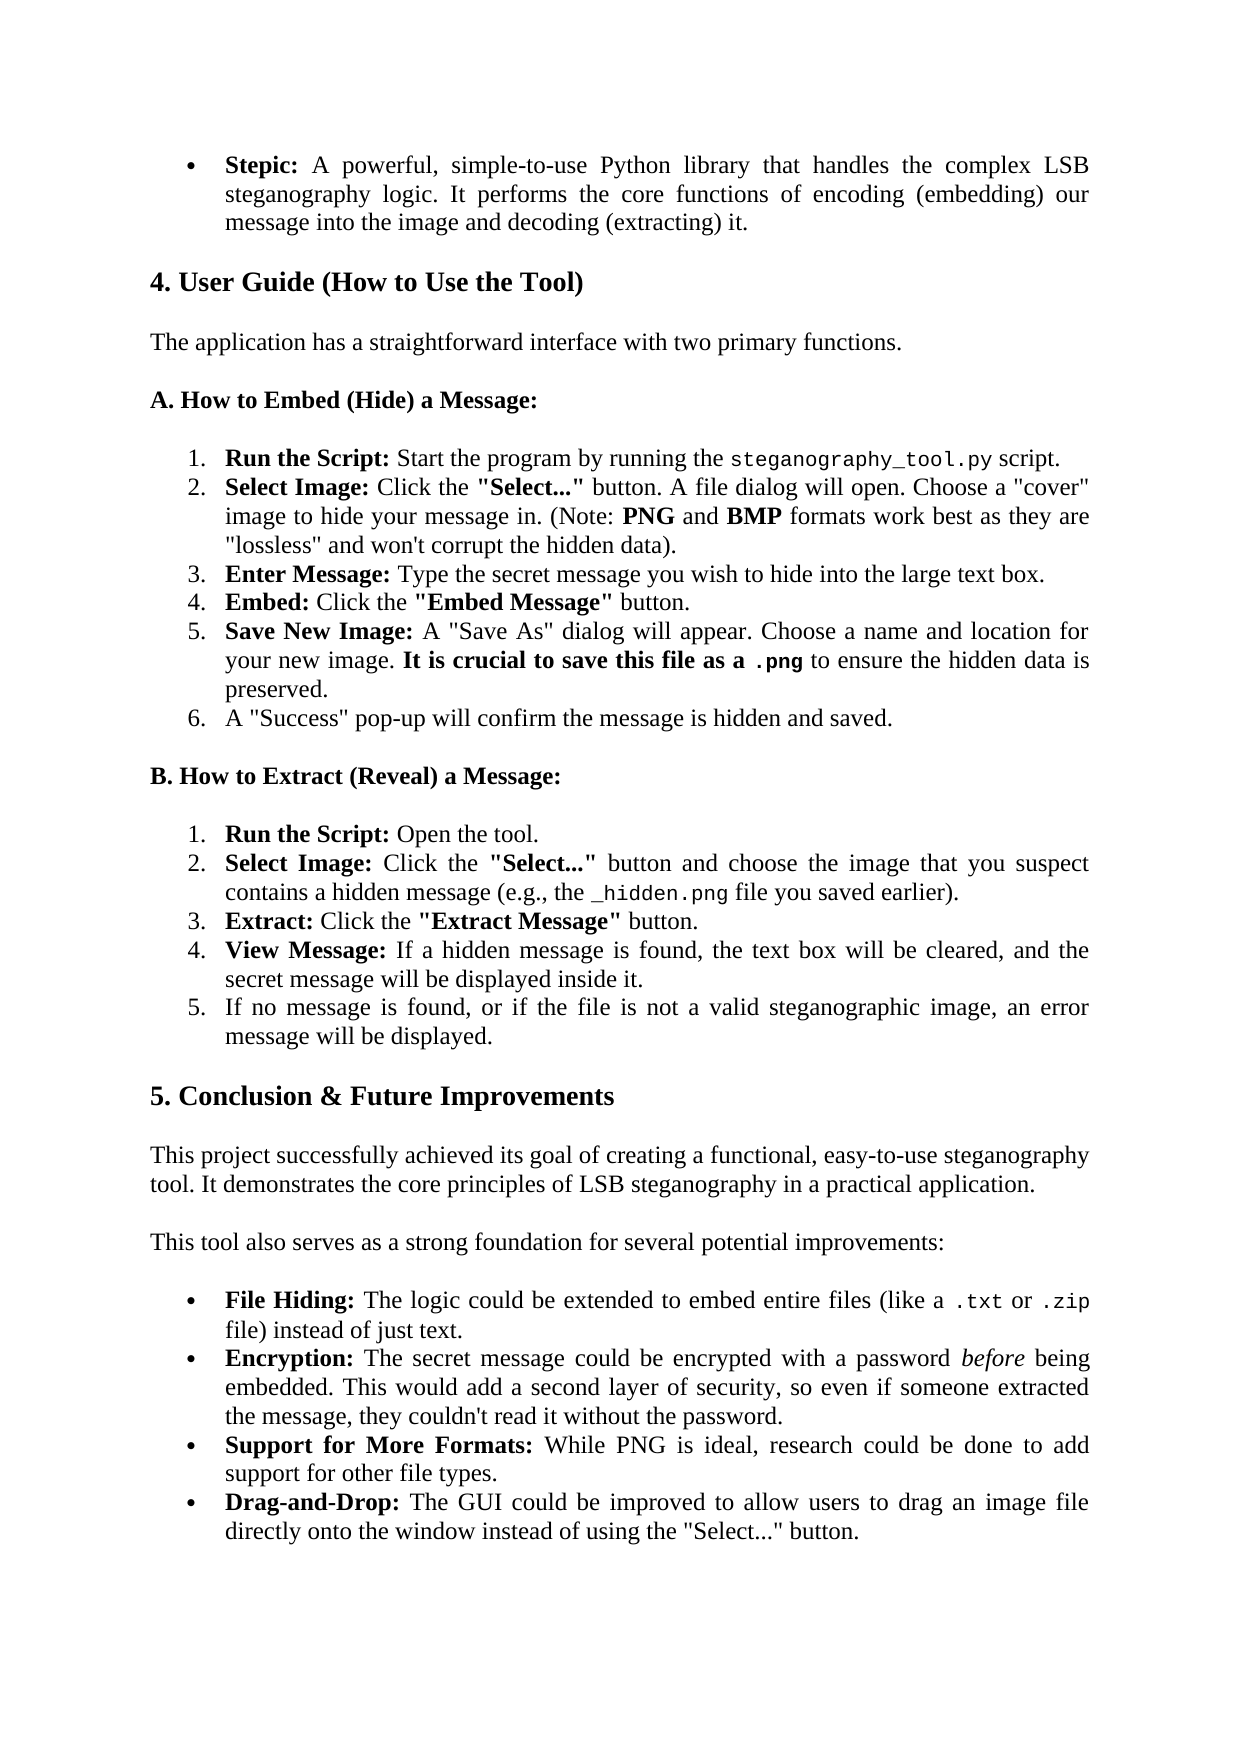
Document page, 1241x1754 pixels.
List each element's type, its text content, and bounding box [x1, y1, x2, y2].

text This project successfully achieved its goal of creating a functional, easy-to-use steganography tool. It demonstrates the core principles of LSB steganography in a practical application. [150, 1141, 1090, 1198]
list Enter Message: Type the secret message you wish to hide into the large text box. [187, 559, 1090, 587]
list Stepic: A powerful, simple-to-use Python library that handles the complex LSB steganography logic. It performs the core functions of encoding (embedding) our message into the image and decoding (extracting) it. [187, 150, 1090, 236]
text A. How to Embed (Hide) a Message: [150, 385, 1090, 414]
list Select Image: Click the "Select..." button and choose the image that you suspect contains a hidden message (e.g., the _hidden.png file you saved earlier). [187, 848, 1090, 906]
list Select Image: Click the "Select..." button. A file dialog will open. Choose a "cover" image to hide your message in. (Note: PNG and BMP formats work best as they are "lossless" and won't corrupt the hidden data). [187, 472, 1090, 559]
text 5. Conclusion & Future Improvements [150, 1079, 1090, 1111]
list Save New Image: A "Save As" dialog will appear. Choose a name and location for your new image. It is crucial to save this file as a .png to ensure the hidden data is preserved. [187, 616, 1090, 703]
list View Message: If a hidden message is found, the text box will be cleared, and the secret message will be displayed inside it. [187, 935, 1090, 992]
text The application has a straightforward interface with two primary functions. [150, 327, 1090, 356]
list Extract: Click the "Extract Message" button. [187, 906, 1090, 935]
list File Hiding: The logic could be extended to embed entire files (like a .txt or .zip file) instead of just text. [187, 1285, 1090, 1343]
text B. How to Extract (Reveal) a Message: [150, 761, 1090, 790]
text This tool also serves as a strong foundation for several potential improvements: [150, 1227, 1090, 1256]
list Drag-and-Drop: The GUI could be improved to allow users to drag an image file directly onto the window instead of using the "Select..." button. [187, 1487, 1090, 1545]
list If no message is found, or if the file is not a valid steganographic image, an error message will be displayed. [187, 992, 1090, 1050]
list Encryption: The secret message could be encrypted with a password before being embedded. This would add a second layer of security, so even if someone extracted the message, they couldn't read it without the password. [187, 1343, 1090, 1430]
list A "Success" pop-up will confirm the message is hidden and saved. [187, 703, 1090, 732]
list Support for More Formats: While PNG is ideal, research could be done to add support for other file types. [187, 1430, 1090, 1487]
list Run the Script: Start the program by running the steganography_tool.py script. [187, 443, 1090, 472]
text 4. User Guide (How to Use the Tool) [150, 265, 1090, 298]
list Embed: Click the "Embed Message" button. [187, 587, 1090, 616]
list Run the Script: Open the tool. [187, 819, 1090, 848]
